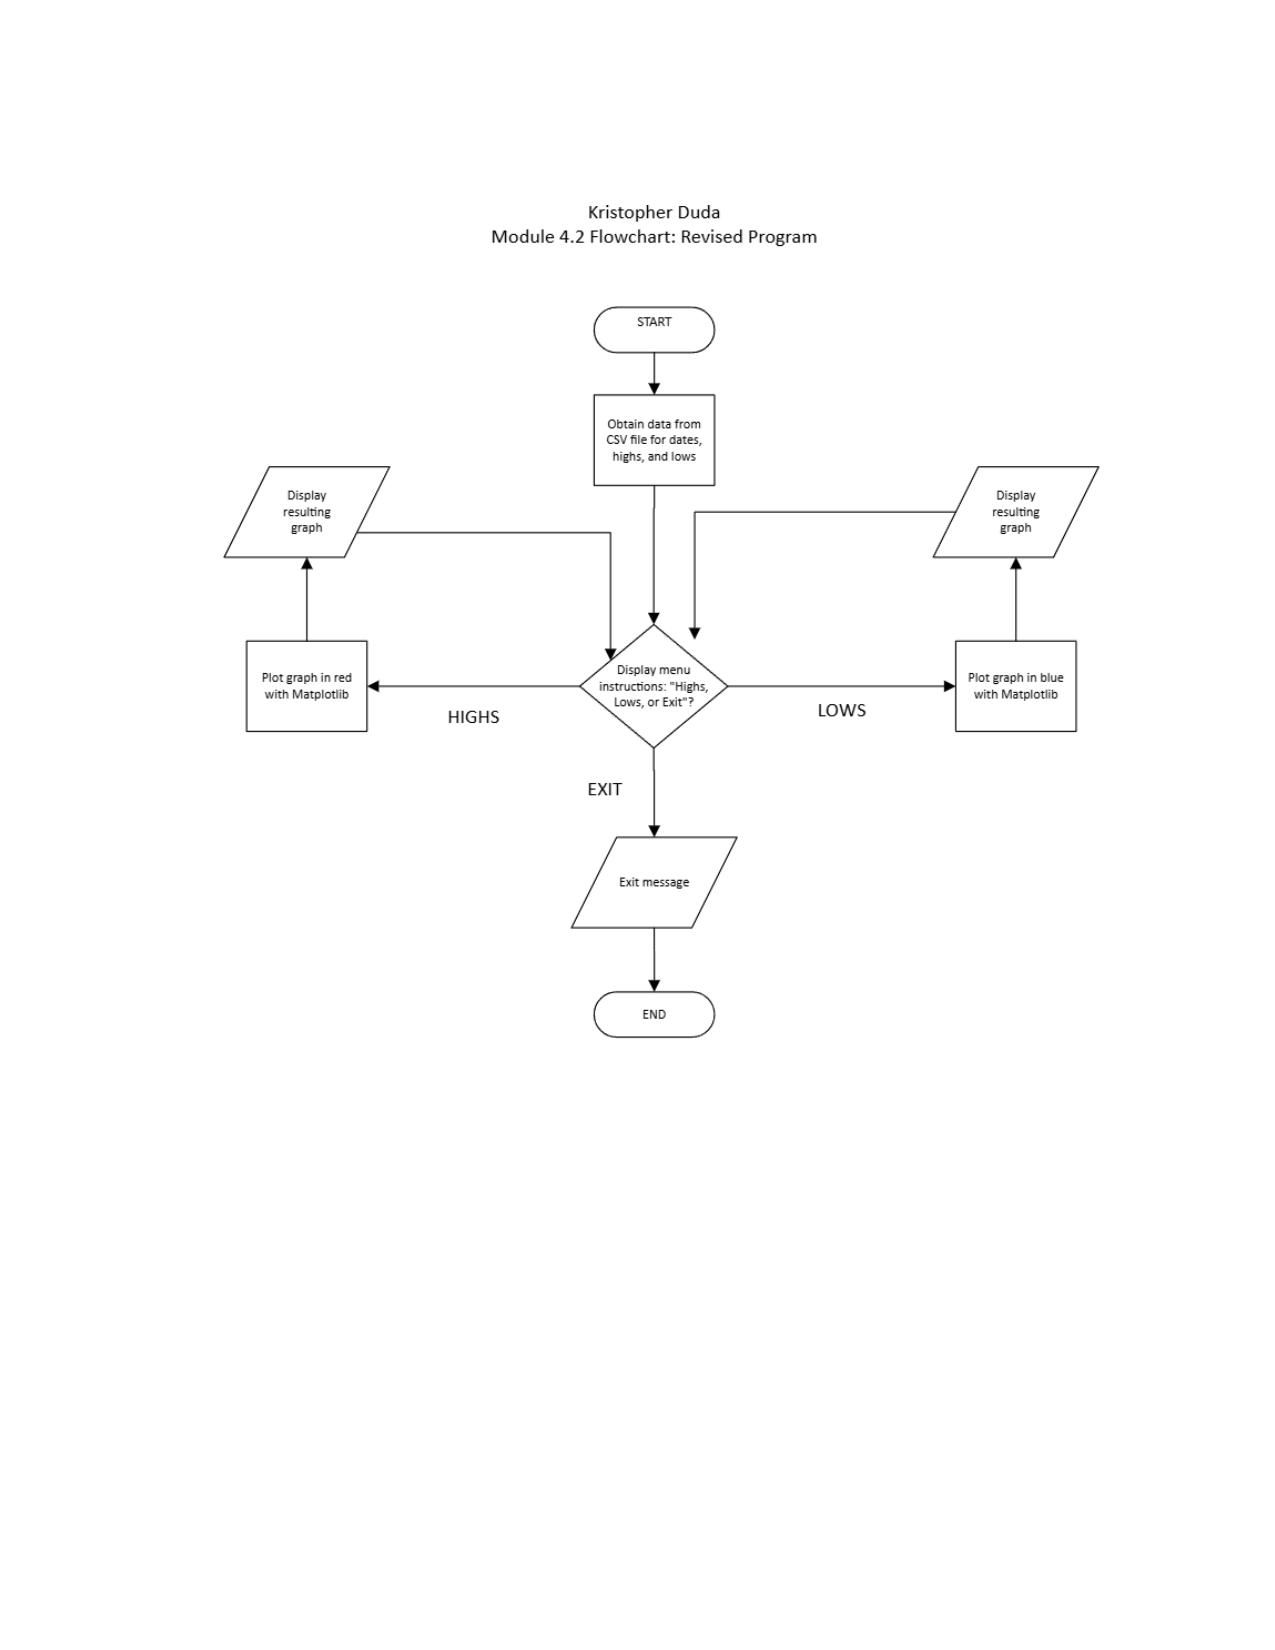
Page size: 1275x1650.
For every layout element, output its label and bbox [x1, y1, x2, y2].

picture [150, 205, 1124, 1041]
